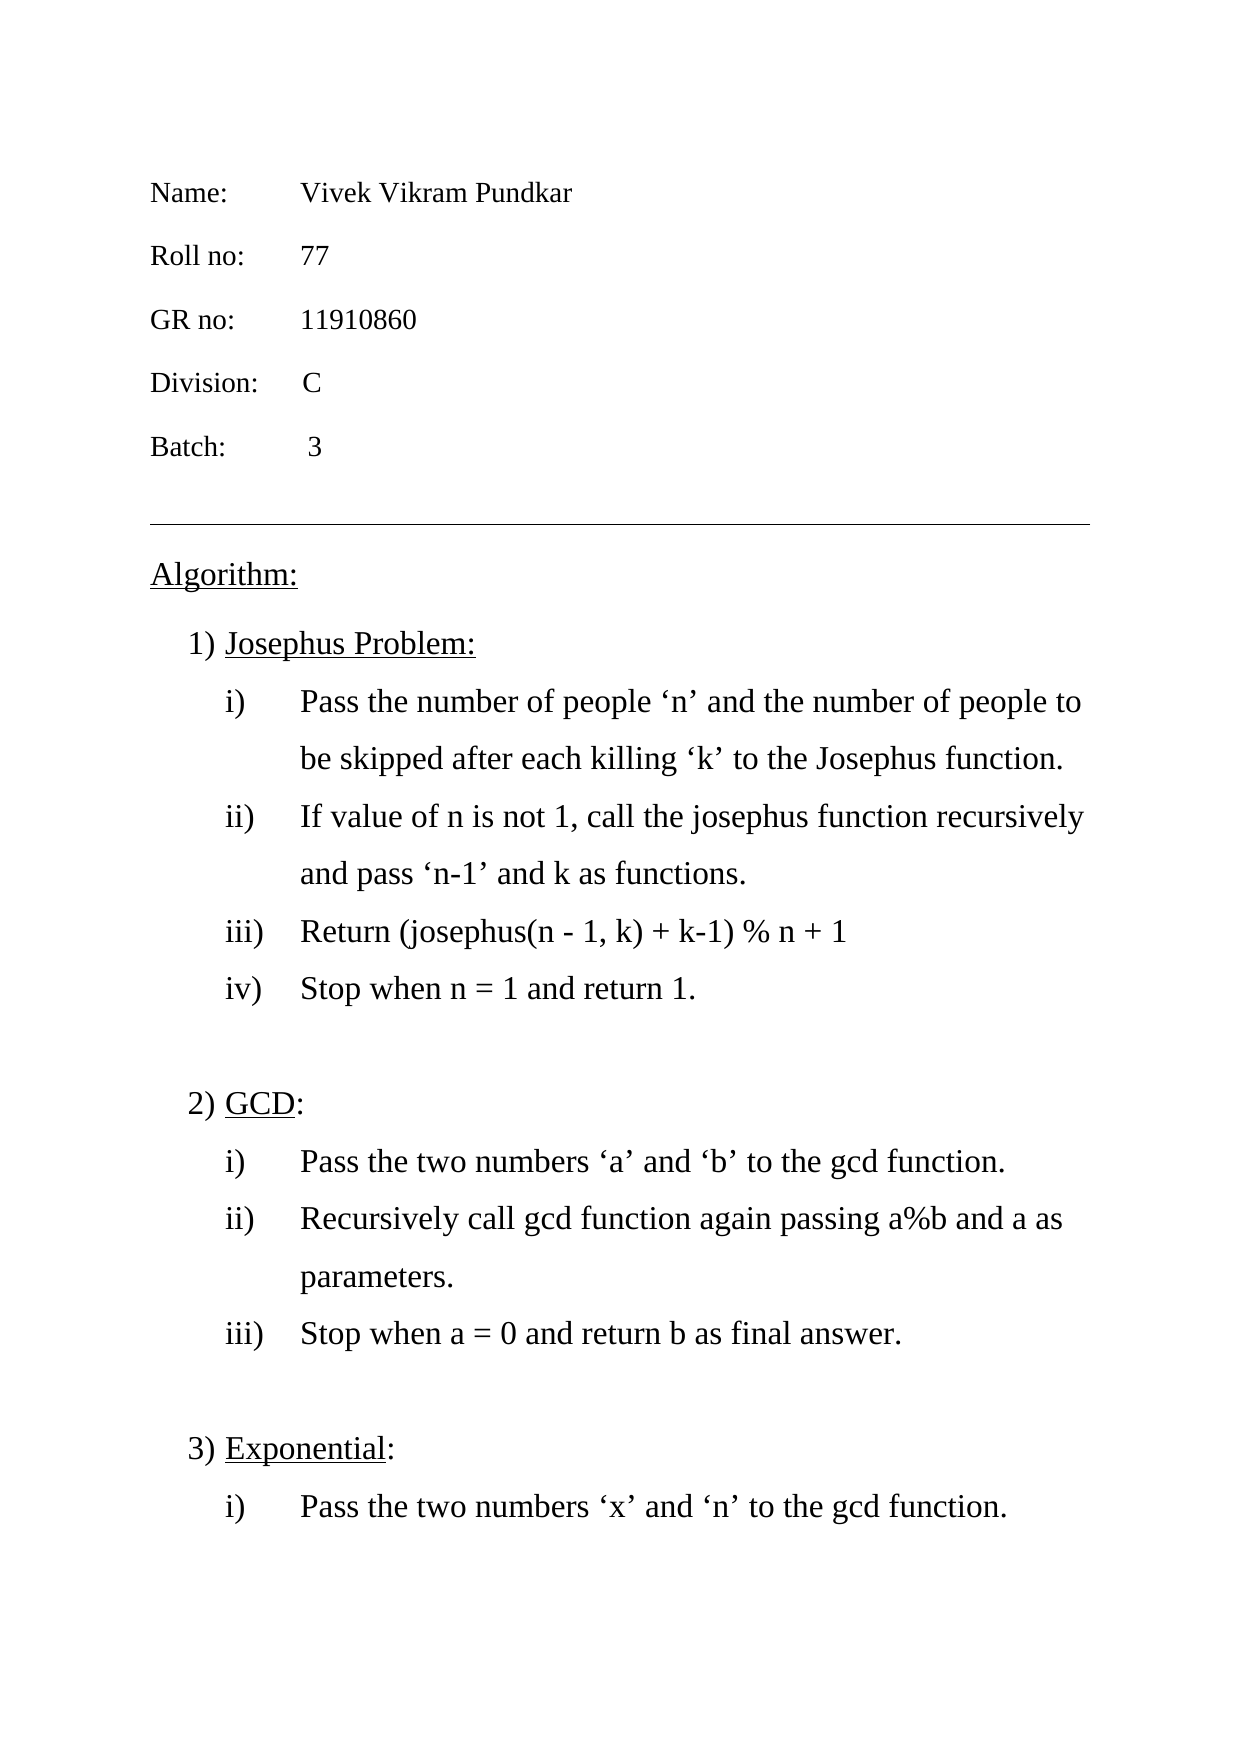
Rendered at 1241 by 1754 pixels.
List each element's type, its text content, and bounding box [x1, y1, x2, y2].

text Name: Vivek Vikram Pundkar [150, 175, 1090, 208]
list Stop when n = 1 and return 1. [225, 968, 1090, 1007]
text Division: C [150, 366, 1090, 399]
list Return (josephus(n - 1, k) + k-1) % n + 1 [225, 911, 1090, 949]
list Stop when a = 0 and return b as final answer. [225, 1313, 1090, 1352]
list If value of n is not 1, call the josephus function recursively and pass ‘n-1’ and k as functions. [225, 796, 1090, 892]
list Exponential: [187, 1428, 1090, 1467]
list Pass the two numbers ‘x’ and ‘n’ to the gcd function. [225, 1486, 1090, 1524]
text Batch: 3 [150, 429, 1090, 463]
list Pass the number of people ‘n’ and the number of people to be skipped after each killing ‘k’ to the Josephus function. [225, 681, 1090, 777]
list Josephus Problem: [187, 623, 1090, 662]
text GR no: 11910860 [150, 302, 1090, 336]
text Algorithm: [150, 554, 1090, 593]
list Recursively call gcd function again passing a%b and a as parameters. [225, 1198, 1090, 1294]
text Roll no: 77 [150, 238, 1090, 272]
list GCD: [187, 1083, 1090, 1122]
list Pass the two numbers ‘a’ and ‘b’ to the gcd function. [225, 1141, 1090, 1179]
